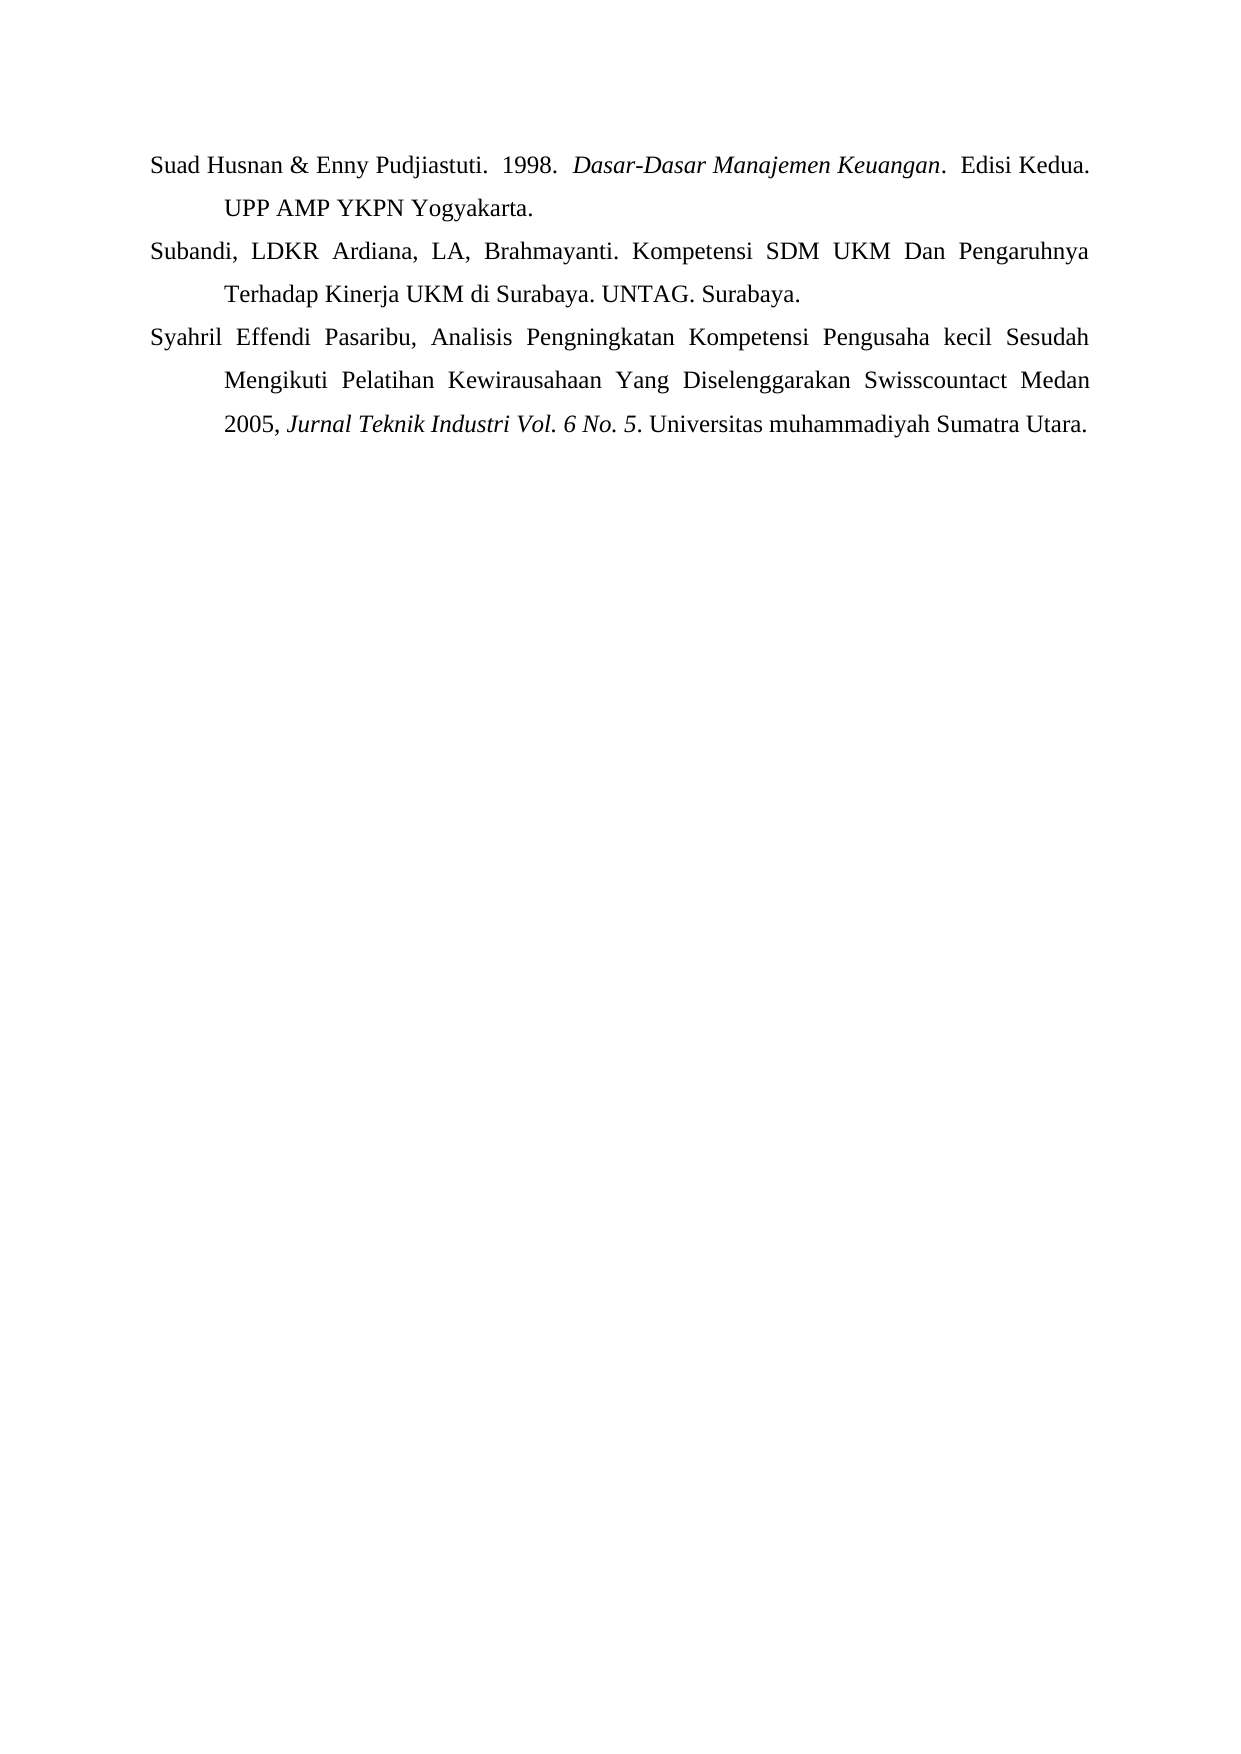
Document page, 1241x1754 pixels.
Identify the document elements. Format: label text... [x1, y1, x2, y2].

text Suad Husnan & Enny Pudjiastuti. 1998. Dasar-Dasar Manajemen Keuangan. Edisi Kedua. UPP AMP YKPN Yogyakarta. [150, 150, 1090, 222]
text Subandi, LDKR Ardiana, LA, Brahmayanti. Kompetensi SDM UKM Dan Pengaruhnya Terhadap Kinerja UKM di Surabaya. UNTAG. Surabaya. [150, 236, 1090, 308]
text Syahril Effendi Pasaribu, Analisis Pengningkatan Kompetensi Pengusaha kecil Sesudah Mengikuti Pelatihan Kewirausahaan Yang Diselenggarakan Swisscountact Medan 2005, Jurnal Teknik Industri Vol. 6 No. 5. Universitas muhammadiyah Sumatra Utara. [150, 322, 1090, 437]
